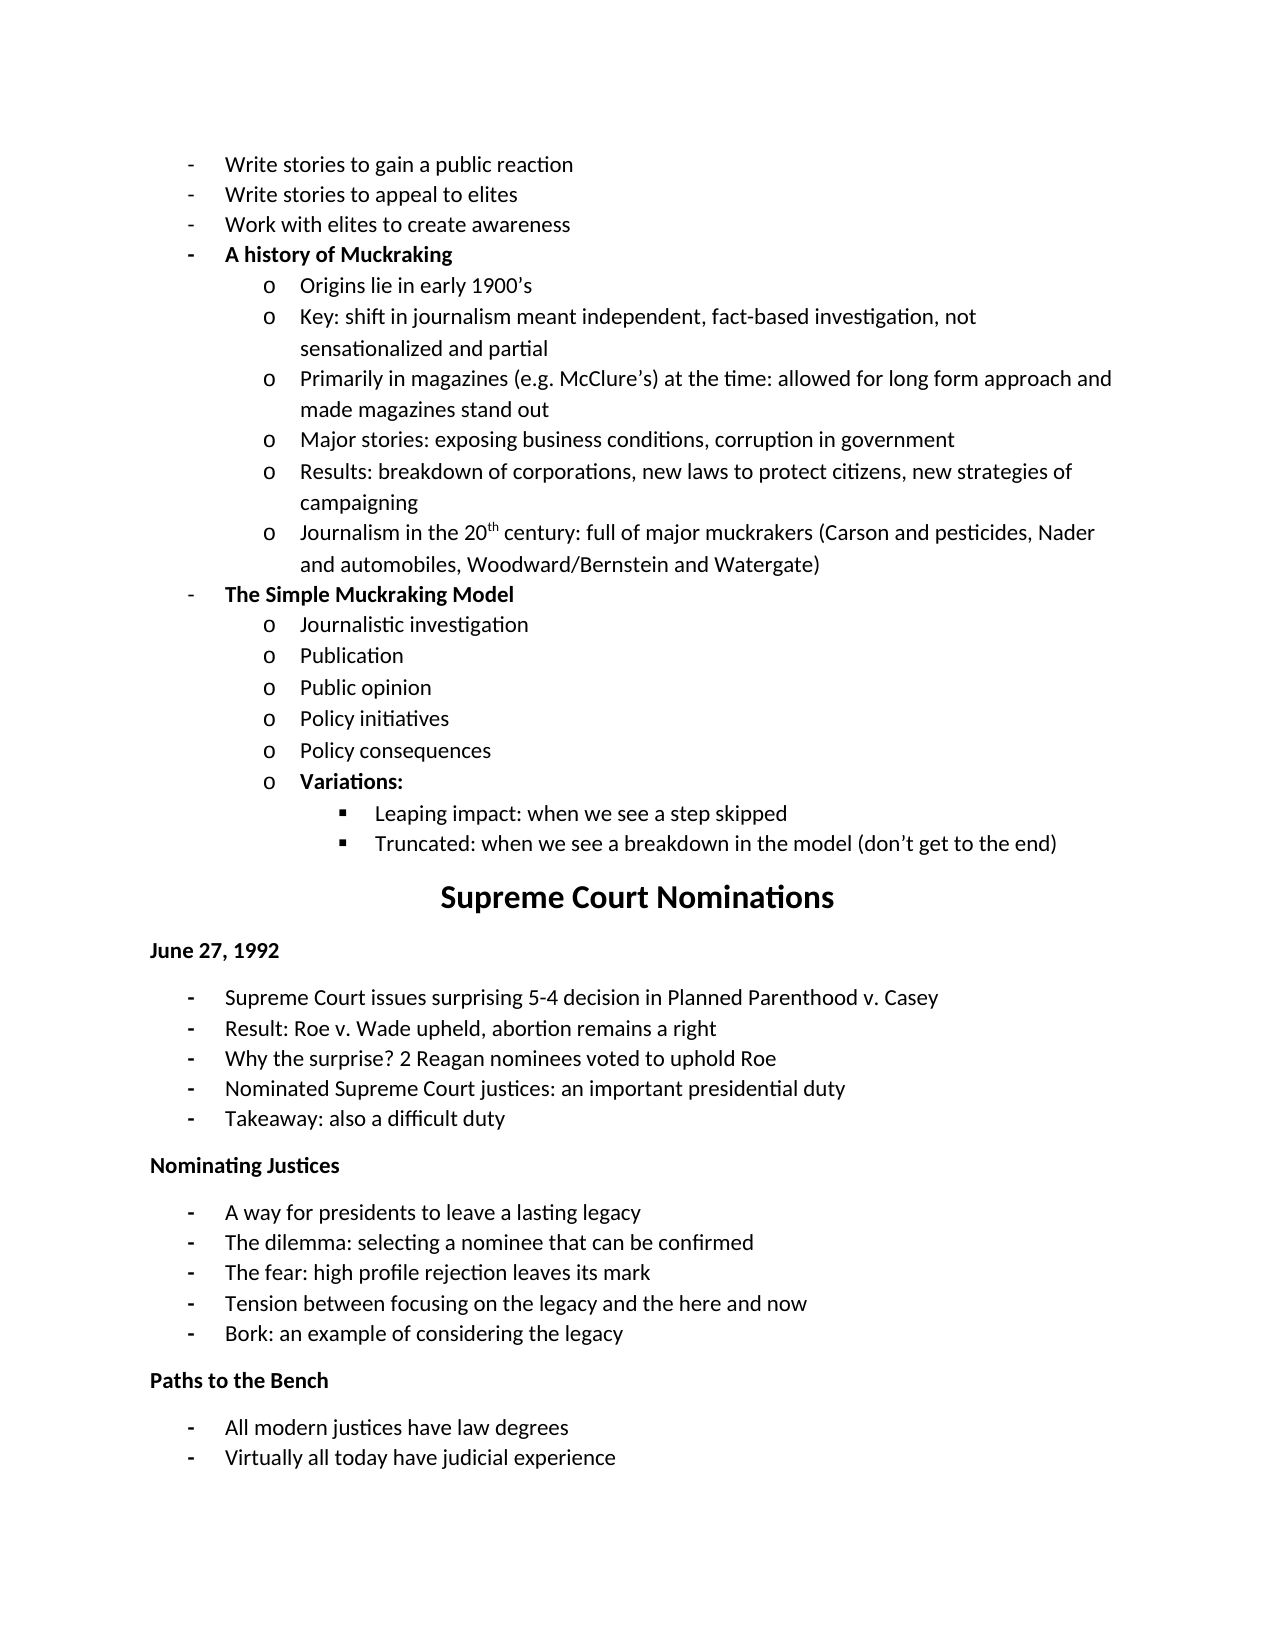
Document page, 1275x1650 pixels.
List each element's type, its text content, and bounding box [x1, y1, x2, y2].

list Bork: an example of considering the legacy [187, 1319, 1125, 1347]
list Virtually all today have judicial experience [187, 1443, 1125, 1471]
list Result: Roe v. Wade upheld, abortion remains a right [187, 1014, 1125, 1042]
list Public opinion [262, 673, 1125, 702]
list Truncated: when we see a breakdown in the model (don’t get to the end) [337, 829, 1125, 857]
text Supreme Court Nominations [150, 876, 1125, 917]
list Primarily in magazines (e.g. McClure’s) at the time: allowed for long form approach and made magazines stand out [262, 364, 1125, 423]
list Major stories: exposing business conditions, corruption in government [262, 425, 1125, 454]
list Journalistic investigation [262, 610, 1125, 639]
list Key: shift in journalism meant independent, fact-based investigation, not sensationalized and partial [262, 302, 1125, 362]
list All modern justices have law degrees [187, 1413, 1125, 1441]
list Write stories to appeal to elites [187, 180, 1125, 208]
list Variations: [262, 767, 1125, 797]
list Takeaway: also a difficult duty [187, 1104, 1125, 1132]
list Supreme Court issues surprising 5-4 decision in Planned Parenthood v. Casey [187, 983, 1125, 1012]
list Tension between focusing on the legacy and the here and now [187, 1289, 1125, 1317]
text Nominating Justices [150, 1151, 1125, 1179]
list Results: breakdown of corporations, new laws to protect citizens, new strategies of campaigning [262, 457, 1125, 516]
list The dilemma: selecting a nominee that can be confirmed [187, 1228, 1125, 1256]
list Nominated Supreme Court justices: an important presidential duty [187, 1074, 1125, 1102]
list Publication [262, 642, 1125, 671]
list Write stories to gain a public reaction [187, 150, 1125, 178]
text June 27, 1992 [150, 937, 1125, 965]
list The Simple Muckraking Model [187, 580, 1125, 608]
list Leaping impact: when we see a step skipped [337, 799, 1125, 827]
list Policy consequences [262, 736, 1125, 765]
list Origins lie in early 1900’s [262, 271, 1125, 300]
list Journalism in the 20th century: full of major muckrakers (Carson and pesticides, Nader and automobiles, Woodward/Bernstein and Watergate) [262, 518, 1125, 578]
list A way for presidents to leave a lasting legacy [187, 1198, 1125, 1226]
list Policy initiatives [262, 704, 1125, 734]
list Work with elites to create awareness [187, 210, 1125, 238]
list A history of Muckraking [187, 241, 1125, 269]
list The fear: high profile rejection leaves its mark [187, 1258, 1125, 1287]
list Why the surprise? 2 Reagan nominees voted to uphold Roe [187, 1044, 1125, 1072]
text Paths to the Bench [150, 1366, 1125, 1394]
